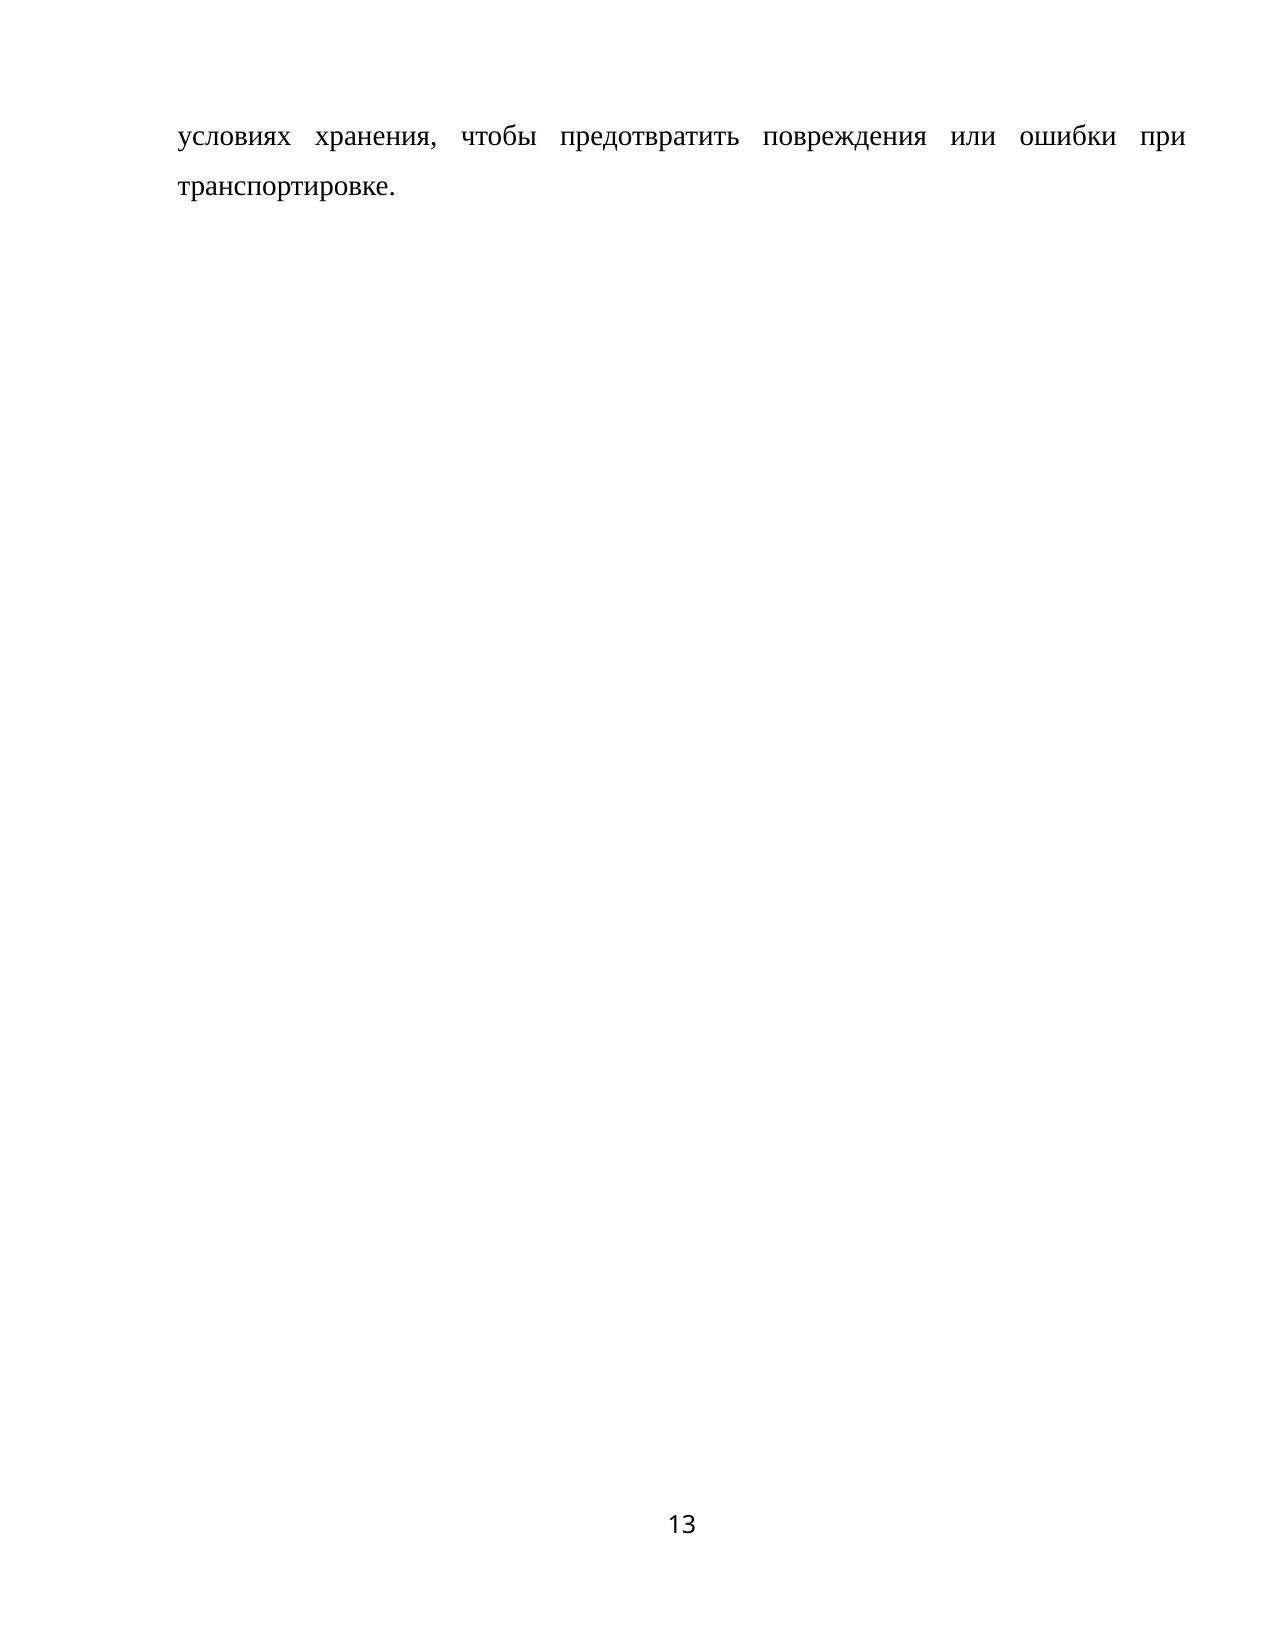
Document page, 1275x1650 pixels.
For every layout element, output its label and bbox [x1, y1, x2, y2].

text [177, 118, 1186, 202]
